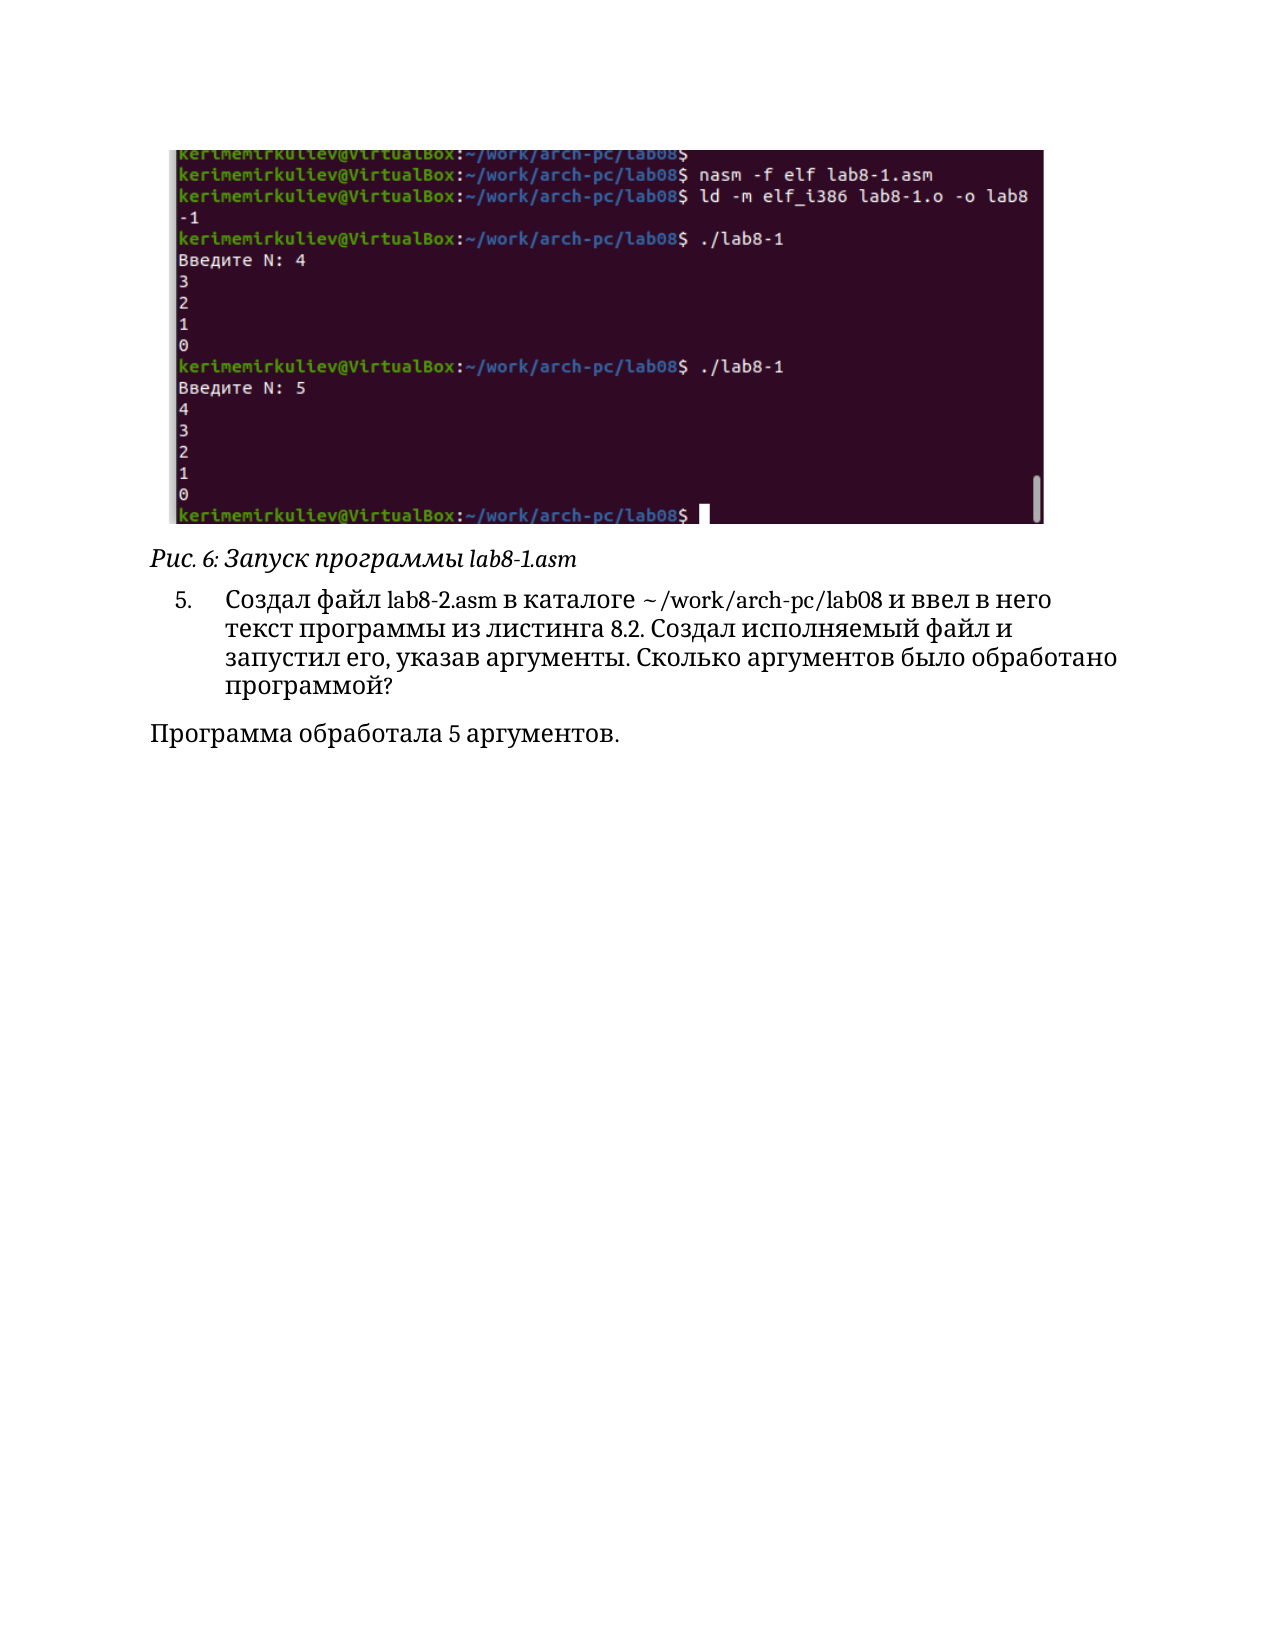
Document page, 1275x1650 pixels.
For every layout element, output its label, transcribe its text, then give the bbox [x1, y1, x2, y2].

list Создал файл lab8-2.asm в каталоге ~/work/arch-pc/lab08 и ввел в него текст программы из листинга 8.2. Создал исполняемый файл и запустил его, указав аргументы. Сколько аргументов было обработано программой? [175, 586, 1125, 701]
text Программа обработала 5 аргументов. [150, 720, 1125, 748]
picture [168, 150, 1044, 524]
text Рис. 6: Запуск программы lab8-1.asm [150, 545, 1125, 573]
